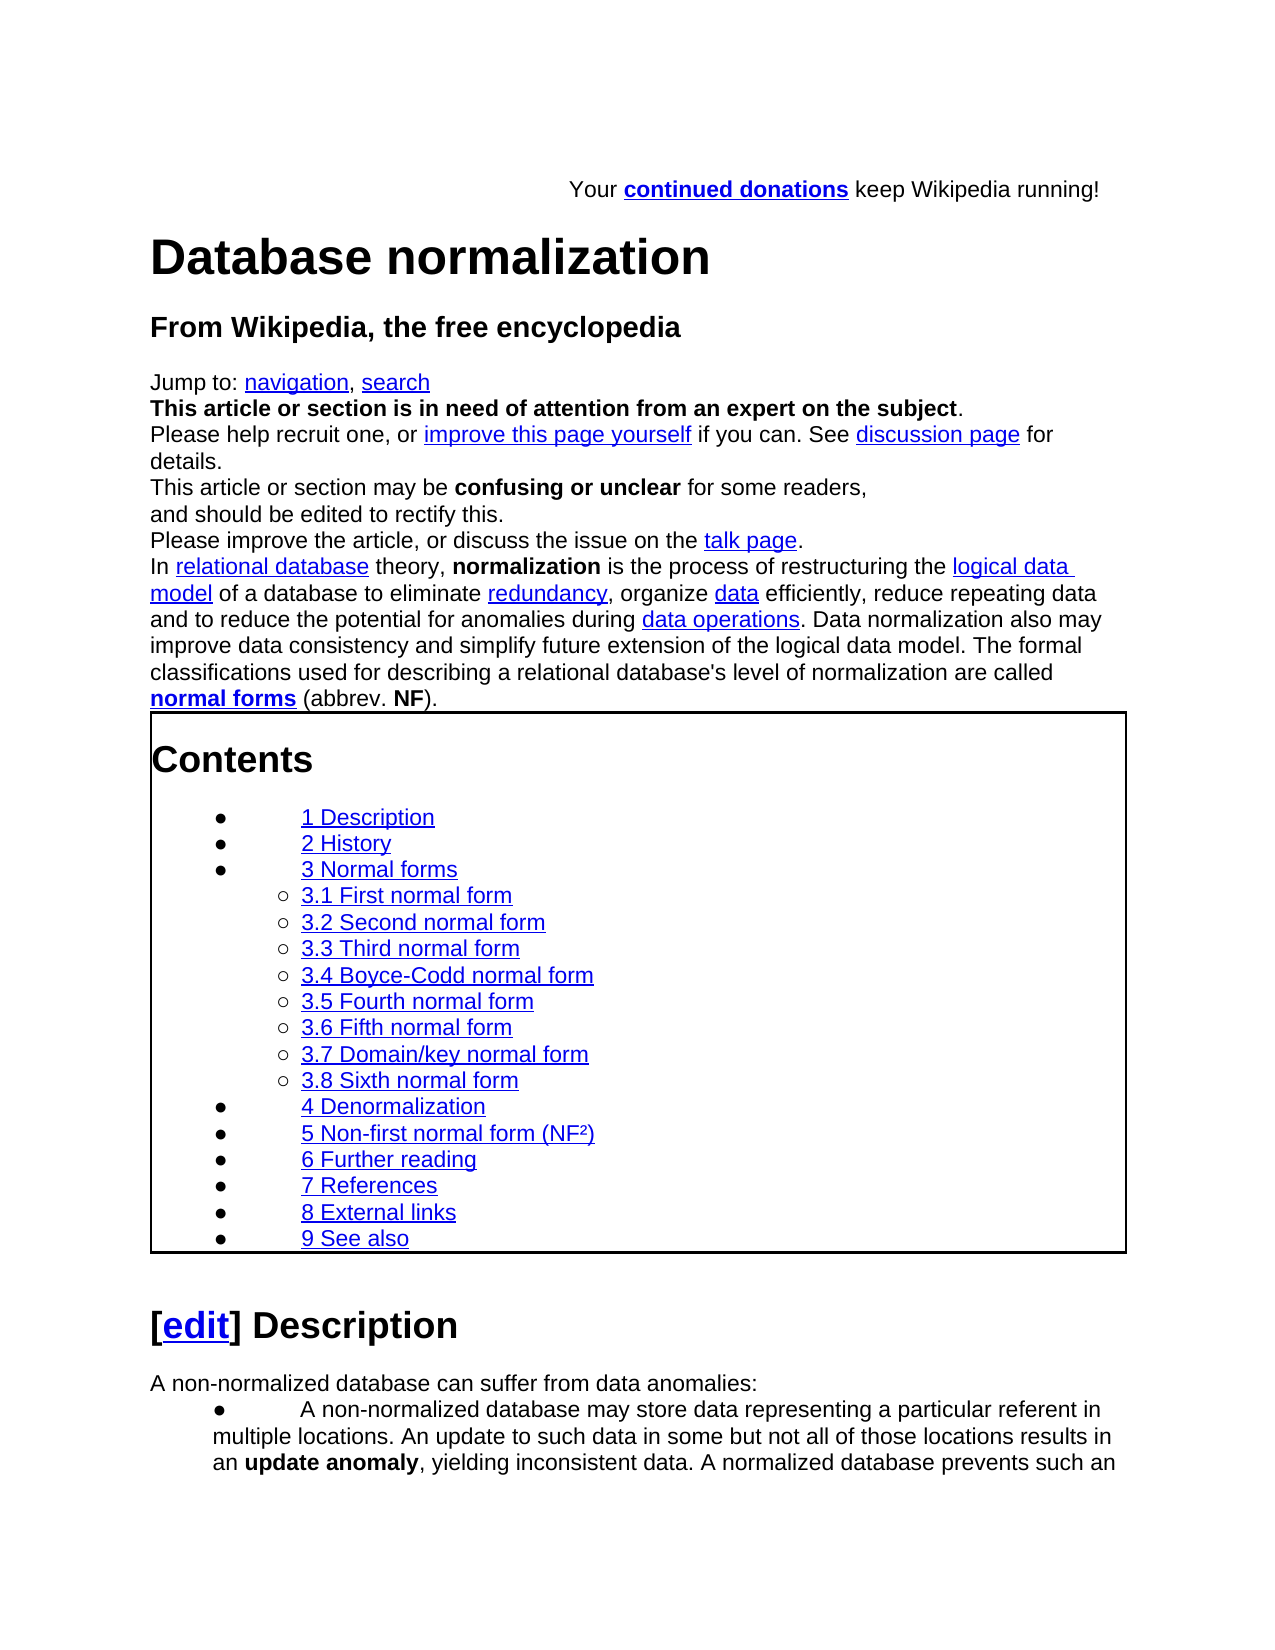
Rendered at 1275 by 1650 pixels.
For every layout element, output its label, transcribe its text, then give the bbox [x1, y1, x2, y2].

text Jump to: navigation, search [150, 369, 1125, 395]
text In relational database theory, normalization is the process of restructuring the logical data model of a database to eliminate redundancy, organize data efficiently, reduce repeating data and to reduce the potential for anomalies during data operations. Data normalization also may improve data consistency and simplify future extension of the logical data model. The formal classifications used for describing a relational database's level of normalization are called normal forms (abbrev. NF). [150, 553, 1125, 711]
subtitle [edit] Description [150, 1303, 1125, 1346]
subtitle From Wikipedia, the free encyclopedia [150, 310, 1125, 344]
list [212, 1396, 1125, 1475]
text This article or section may be confusing or unclear for some readers, [150, 474, 1125, 501]
text and should be edited to rectify this. [150, 501, 1125, 527]
table_header Contents 1 Description 2 History 3 Normal forms 3.1 First normal form 3.2 Second normal form 3.3 Third normal form 3.4 Boyce-Codd normal form 3.5 Fourth normal form 3.6 Fifth normal form 3.7 Domain/key normal form 3.8 Sixth normal form 4 Denormalization 5 Non-first normal form (NF²) 6 Further reading 7 References 8 External links 9 See also [152, 714, 1125, 1251]
subtitle Database normalization [150, 228, 1125, 285]
text Your continued donations keep Wikipedia running! [150, 176, 1125, 203]
text Please help recruit one, or improve this page yourself if you can. See discussion page for details. [150, 421, 1125, 474]
text A non-normalized database can suffer from data anomalies: [150, 1370, 1125, 1396]
text Please improve the article, or discuss the issue on the talk page. [150, 527, 1125, 553]
text This article or section is in need of attention from an expert on the subject. [150, 395, 1125, 421]
